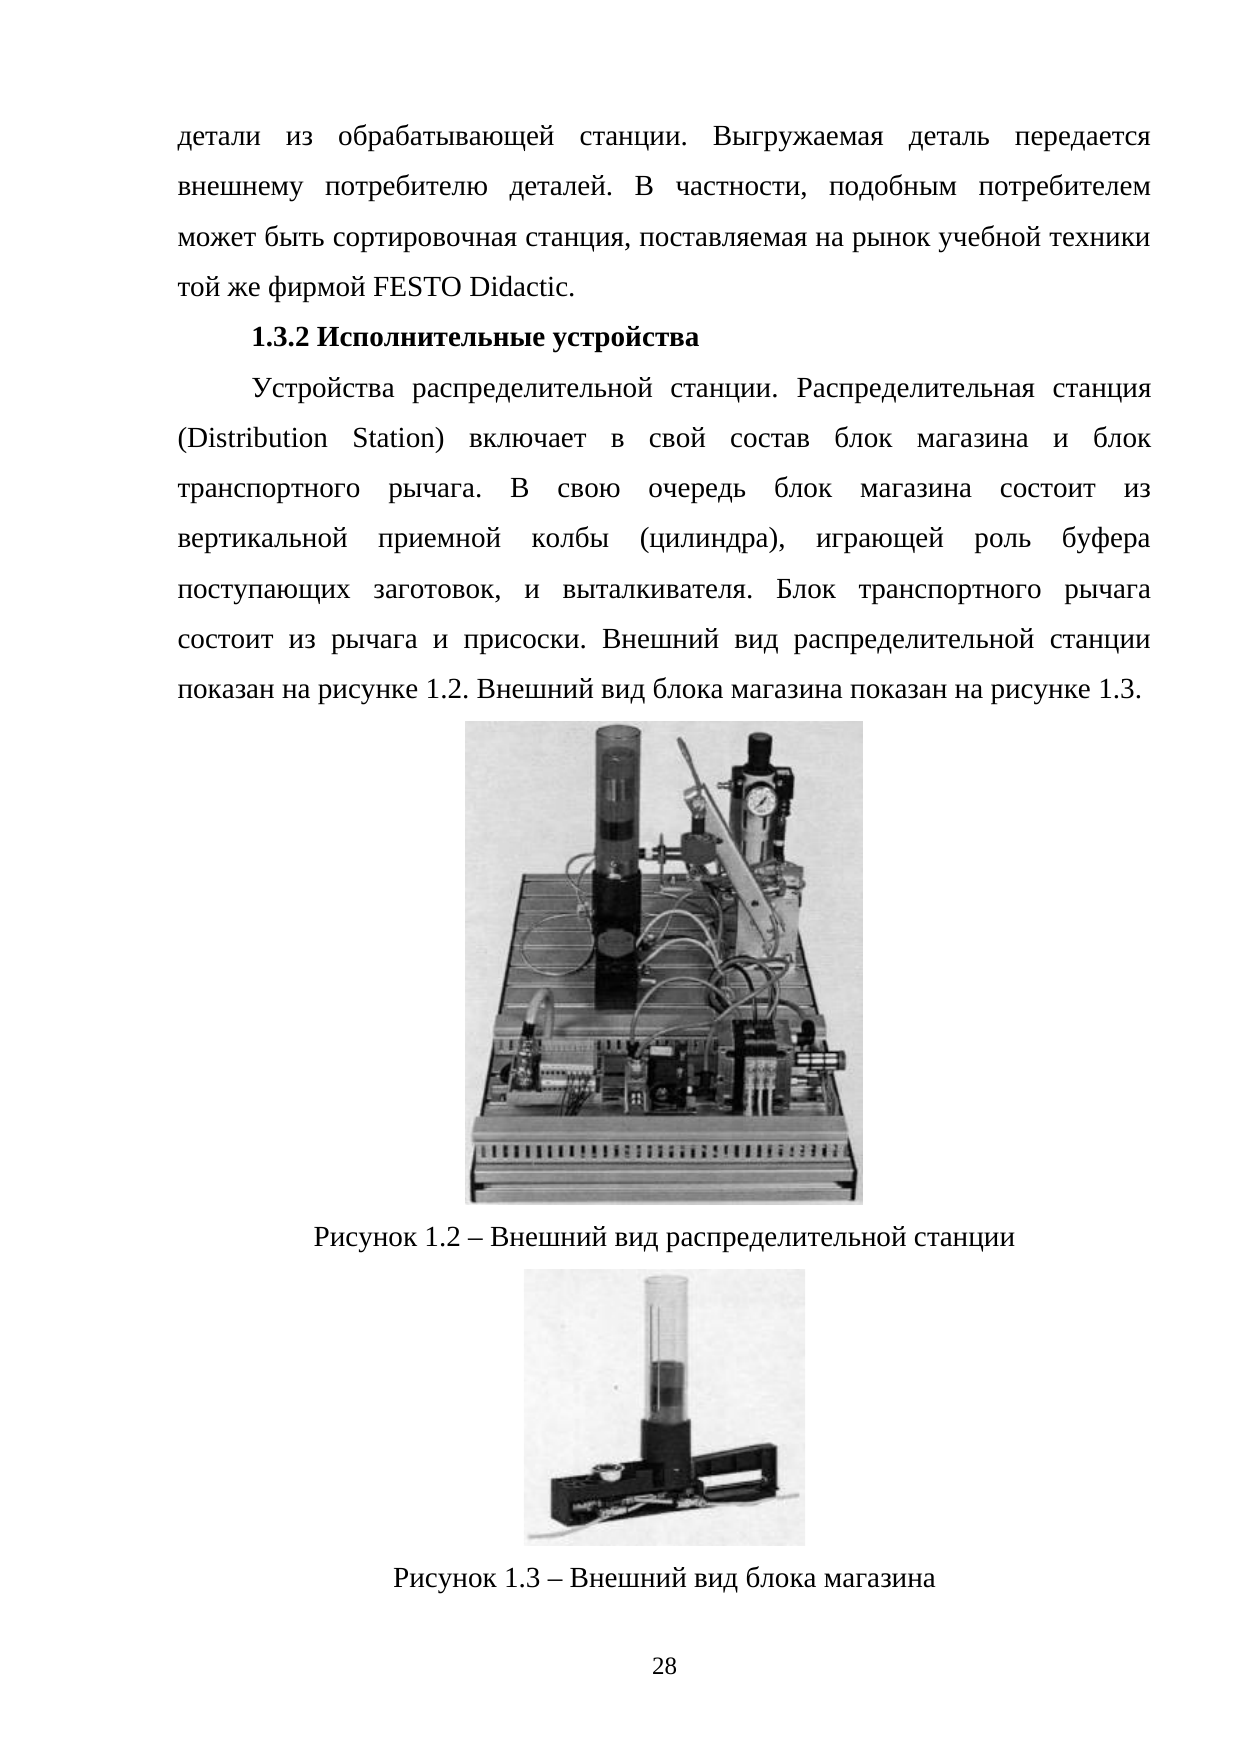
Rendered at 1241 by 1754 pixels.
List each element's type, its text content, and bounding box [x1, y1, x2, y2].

picture [523, 1269, 805, 1546]
text Рисунок 1.3 – Внешний вид блока магазина [177, 1560, 1152, 1594]
picture [465, 721, 863, 1205]
text 1.3.2 Исполнительные устройства [177, 319, 1152, 353]
text Устройства распределительной станции. Распределительная станция (Distribution Station) включает в свой состав блок магазина и блок транспортного рычага. В свою очередь блок магазина состоит из вертикальной приемной колбы (цилиндра), играющей роль буфера поступающих заготовок, и выталкивателя. Блок транспортного рычага состоит из рычага и присоски. Внешний вид распределительной станции показан на рисунке 1.2. Внешний вид блока магазина показан на рисунке 1.3. [177, 370, 1152, 705]
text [177, 118, 1152, 303]
text Рисунок 1.2 – Внешний вид распределительной станции [177, 1219, 1152, 1253]
